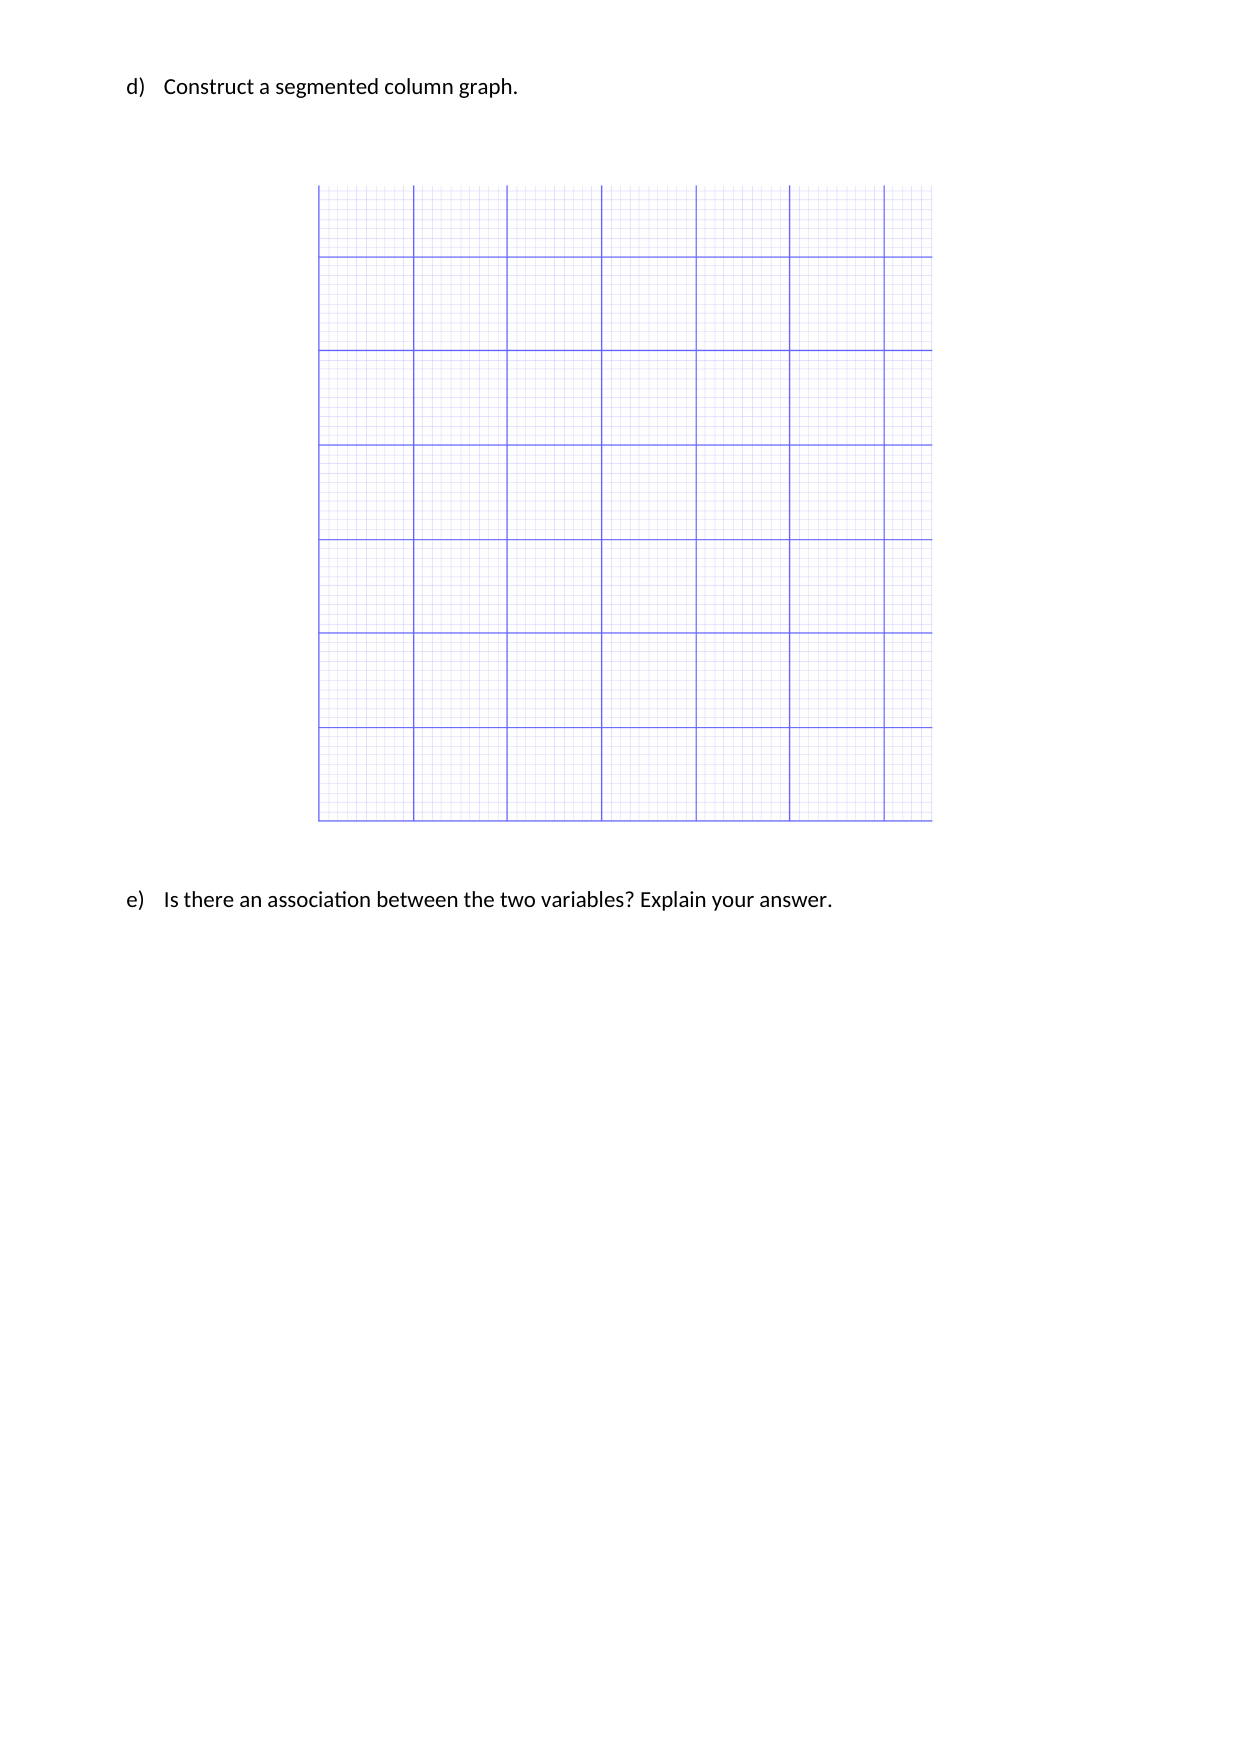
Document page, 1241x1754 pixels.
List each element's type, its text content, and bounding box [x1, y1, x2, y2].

list Construct a segmented column graph. [126, 72, 1152, 100]
list Is there an association between the two variables? Explain your answer. [126, 885, 1152, 913]
picture [316, 183, 934, 823]
